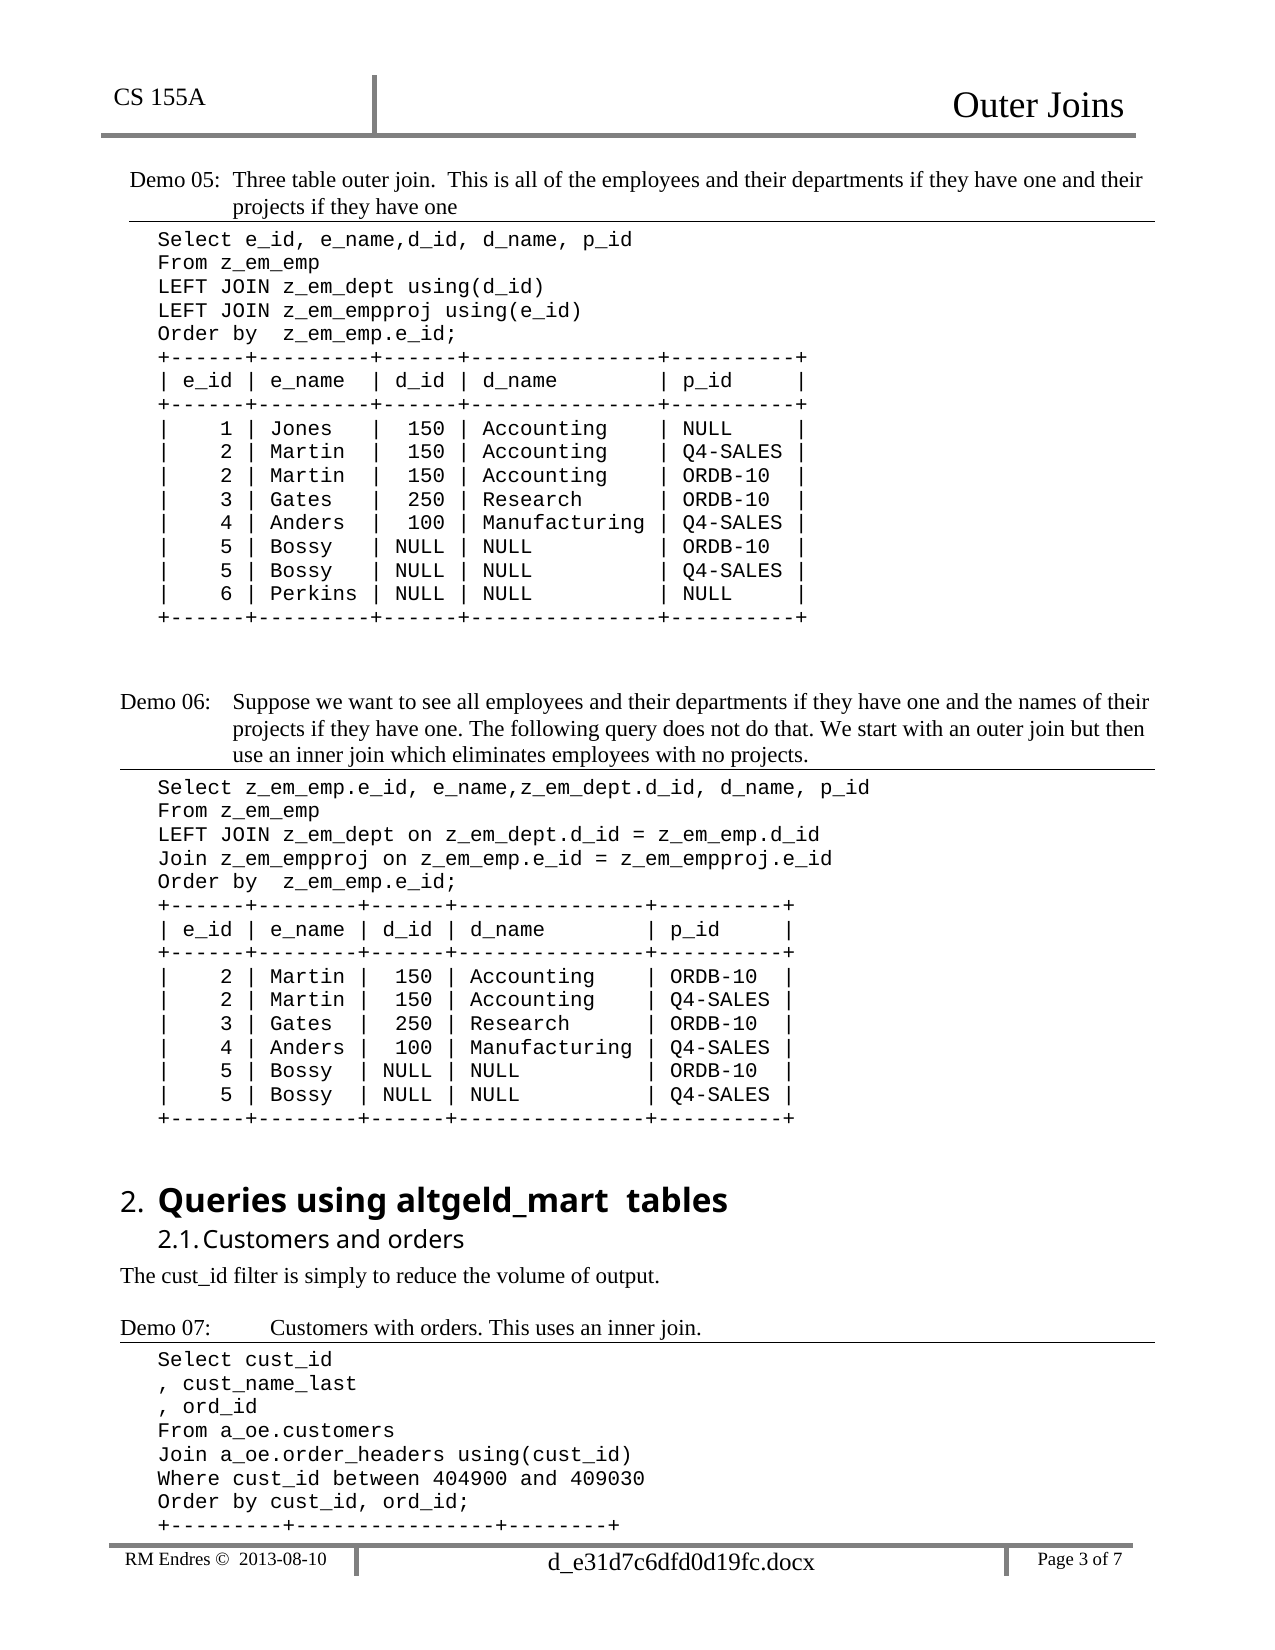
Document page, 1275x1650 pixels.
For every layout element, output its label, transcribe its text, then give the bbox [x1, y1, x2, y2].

text , cust_name_last [157, 1373, 1155, 1397]
text +------+--------+------+---------------+----------+ [157, 1108, 1155, 1131]
text | 1 | Jones | 150 | Accounting | NULL | [157, 418, 1155, 441]
text | 4 | Anders | 100 | Manufacturing | Q4-SALES | [157, 512, 1155, 536]
text +------+---------+------+---------------+----------+ [157, 607, 1155, 631]
text LEFT JOIN z_em_dept using(d_id) [157, 276, 1155, 299]
text +------+---------+------+---------------+----------+ [157, 347, 1155, 371]
text From z_em_emp [157, 252, 1155, 276]
text +------+--------+------+---------------+----------+ [157, 895, 1155, 918]
text Join a_oe.order_headers using(cust_id) [157, 1444, 1155, 1467]
text Order by z_em_emp.e_id; [157, 871, 1155, 895]
text +------+--------+------+---------------+----------+ [157, 942, 1155, 966]
text | 2 | Martin | 150 | Accounting | Q4-SALES | [157, 989, 1155, 1013]
text Select z_em_emp.e_id, e_name,z_em_dept.d_id, d_name, p_id [157, 777, 1155, 800]
text Where cust_id between 404900 and 409030 [157, 1467, 1155, 1491]
text +------+---------+------+---------------+----------+ [157, 394, 1155, 418]
text | e_id | e_name | d_id | d_name | p_id | [157, 371, 1155, 394]
text Customers with orders. This uses an inner join. [120, 1313, 1155, 1342]
text Order by cust_id, ord_id; [157, 1491, 1155, 1515]
text | 2 | Martin | 150 | Accounting | Q4-SALES | [157, 441, 1155, 465]
text | 4 | Anders | 100 | Manufacturing | Q4-SALES | [157, 1037, 1155, 1060]
text Customers and orders [157, 1222, 1155, 1256]
text | 2 | Martin | 150 | Accounting | ORDB-10 | [157, 465, 1155, 489]
text LEFT JOIN z_em_dept on z_em_dept.d_id = z_em_emp.d_id [157, 824, 1155, 848]
text Three table outer join. This is all of the employees and their departments if they have one and their projects if they have one [129, 167, 1155, 221]
text | e_id | e_name | d_id | d_name | p_id | [157, 918, 1155, 942]
text From a_oe.customers [157, 1420, 1155, 1444]
text Queries using altgeld_mart tables [120, 1176, 1155, 1222]
text | 6 | Perkins | NULL | NULL | NULL | [157, 583, 1155, 607]
text , ord_id [157, 1397, 1155, 1420]
text | 3 | Gates | 250 | Research | ORDB-10 | [157, 489, 1155, 512]
text From z_em_emp [157, 800, 1155, 824]
text | 3 | Gates | 250 | Research | ORDB-10 | [157, 1013, 1155, 1037]
text | 5 | Bossy | NULL | NULL | ORDB-10 | [157, 1060, 1155, 1084]
text The cust_id filter is simply to reduce the volume of output. [120, 1262, 1155, 1288]
text Order by z_em_emp.e_id; [157, 323, 1155, 347]
text | 5 | Bossy | NULL | NULL | Q4-SALES | [157, 560, 1155, 583]
text Suppose we want to see all employees and their departments if they have one and the names of their projects if they have one. The following query does not do that. We start with an outer join but then use an inner join which eliminates employees with no projects. [120, 688, 1155, 769]
text Select cust_id [157, 1349, 1155, 1373]
text +---------+----------------+--------+ [157, 1515, 1155, 1538]
text Select e_id, e_name,d_id, d_name, p_id [157, 229, 1155, 252]
text | 5 | Bossy | NULL | NULL | Q4-SALES | [157, 1084, 1155, 1108]
text Join z_em_empproj on z_em_emp.e_id = z_em_empproj.e_id [157, 848, 1155, 871]
text | 5 | Bossy | NULL | NULL | ORDB-10 | [157, 536, 1155, 560]
text LEFT JOIN z_em_empproj using(e_id) [157, 299, 1155, 323]
text | 2 | Martin | 150 | Accounting | ORDB-10 | [157, 966, 1155, 989]
